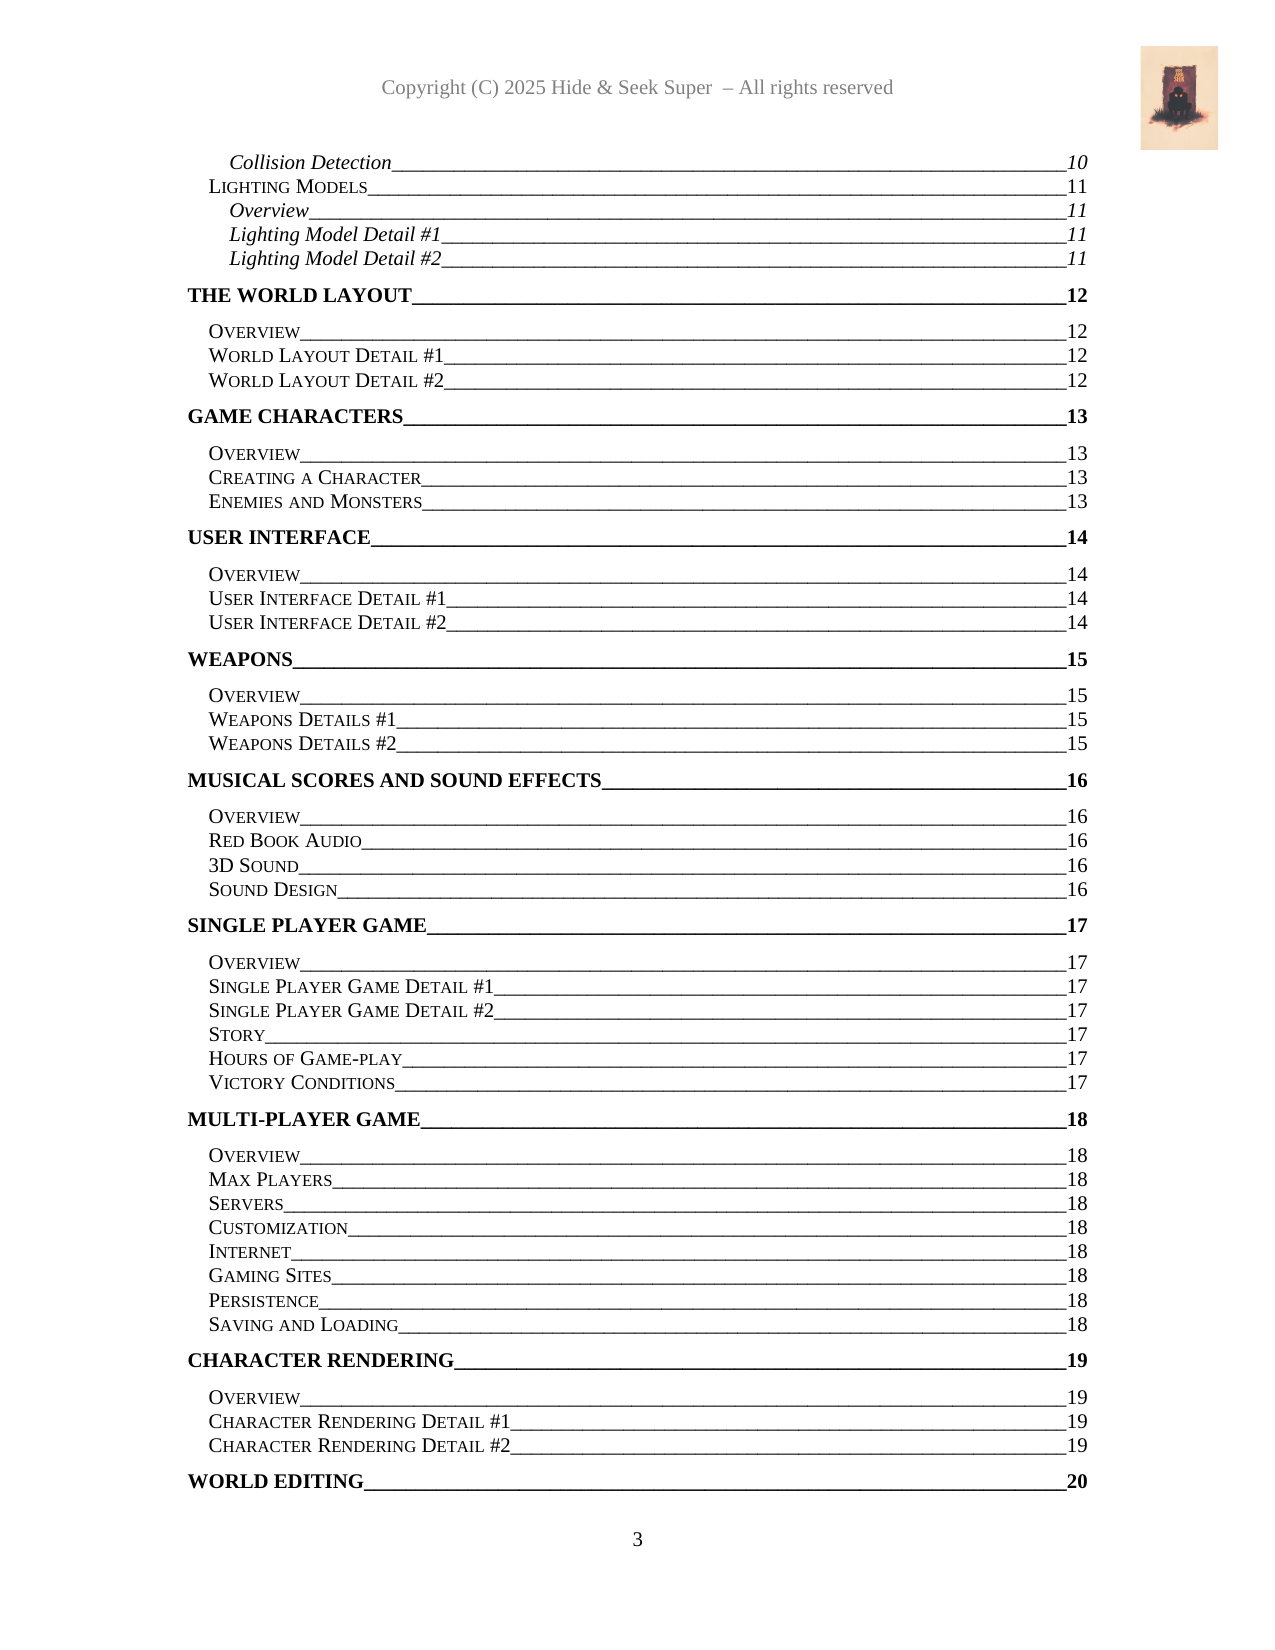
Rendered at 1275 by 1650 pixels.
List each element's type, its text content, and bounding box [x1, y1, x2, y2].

text Overview 18 [208, 1143, 1087, 1167]
text Overview 12 [208, 319, 1087, 343]
text Overview 14 [208, 562, 1087, 586]
text Weapons 15 [187, 647, 1087, 671]
text Persistence 18 [208, 1287, 1087, 1312]
text Overview 16 [208, 804, 1087, 828]
text Overview 15 [208, 683, 1087, 707]
text Character Rendering 19 [187, 1348, 1087, 1372]
text Internet 18 [208, 1239, 1087, 1263]
text Character Rendering Detail #1 19 [208, 1409, 1087, 1433]
text Gaming Sites 18 [208, 1263, 1087, 1287]
text Game Characters 13 [187, 404, 1087, 428]
text Weapons Details #1 15 [208, 707, 1087, 731]
text Customization 18 [208, 1215, 1087, 1239]
text Story 17 [208, 1022, 1087, 1046]
text World Editing 20 [187, 1469, 1087, 1493]
text Single Player Game 17 [187, 913, 1087, 937]
text Servers 18 [208, 1191, 1087, 1215]
text Lighting Models 11 [208, 174, 1087, 198]
text Sound Design 16 [208, 877, 1087, 901]
text Red Book Audio 16 [208, 828, 1087, 852]
text 3D Sound 16 [208, 852, 1087, 877]
text User Interface Detail #1 14 [208, 586, 1087, 610]
text Single Player Game Detail #2 17 [208, 998, 1087, 1022]
text Weapons Details #2 15 [208, 731, 1087, 755]
text Single Player Game Detail #1 17 [208, 974, 1087, 998]
text User Interface 14 [187, 525, 1087, 549]
text Creating a Character 13 [208, 465, 1087, 489]
text Overview 11 [229, 198, 1087, 222]
text World Layout Detail #1 12 [208, 343, 1087, 367]
text Lighting Model Detail #1 11 [229, 222, 1087, 246]
text Overview 19 [208, 1385, 1087, 1409]
picture [1140, 46, 1219, 150]
text Hours of Game-play 17 [208, 1046, 1087, 1070]
text Character Rendering Detail #2 19 [208, 1433, 1087, 1457]
text Collision Detection 10 [229, 150, 1087, 174]
text The World Layout 12 [187, 283, 1087, 307]
text Multi-player Game 18 [187, 1107, 1087, 1131]
text Lighting Model Detail #2 11 [229, 246, 1087, 270]
text Saving and Loading 18 [208, 1312, 1087, 1336]
text Max Players 18 [208, 1167, 1087, 1191]
text User Interface Detail #2 14 [208, 610, 1087, 634]
text Victory Conditions 17 [208, 1070, 1087, 1094]
text Overview 17 [208, 950, 1087, 974]
text Overview 13 [208, 441, 1087, 465]
text Musical Scores and Sound Effects 16 [187, 768, 1087, 792]
text World Layout Detail #2 12 [208, 367, 1087, 392]
text Enemies and Monsters 13 [208, 489, 1087, 513]
